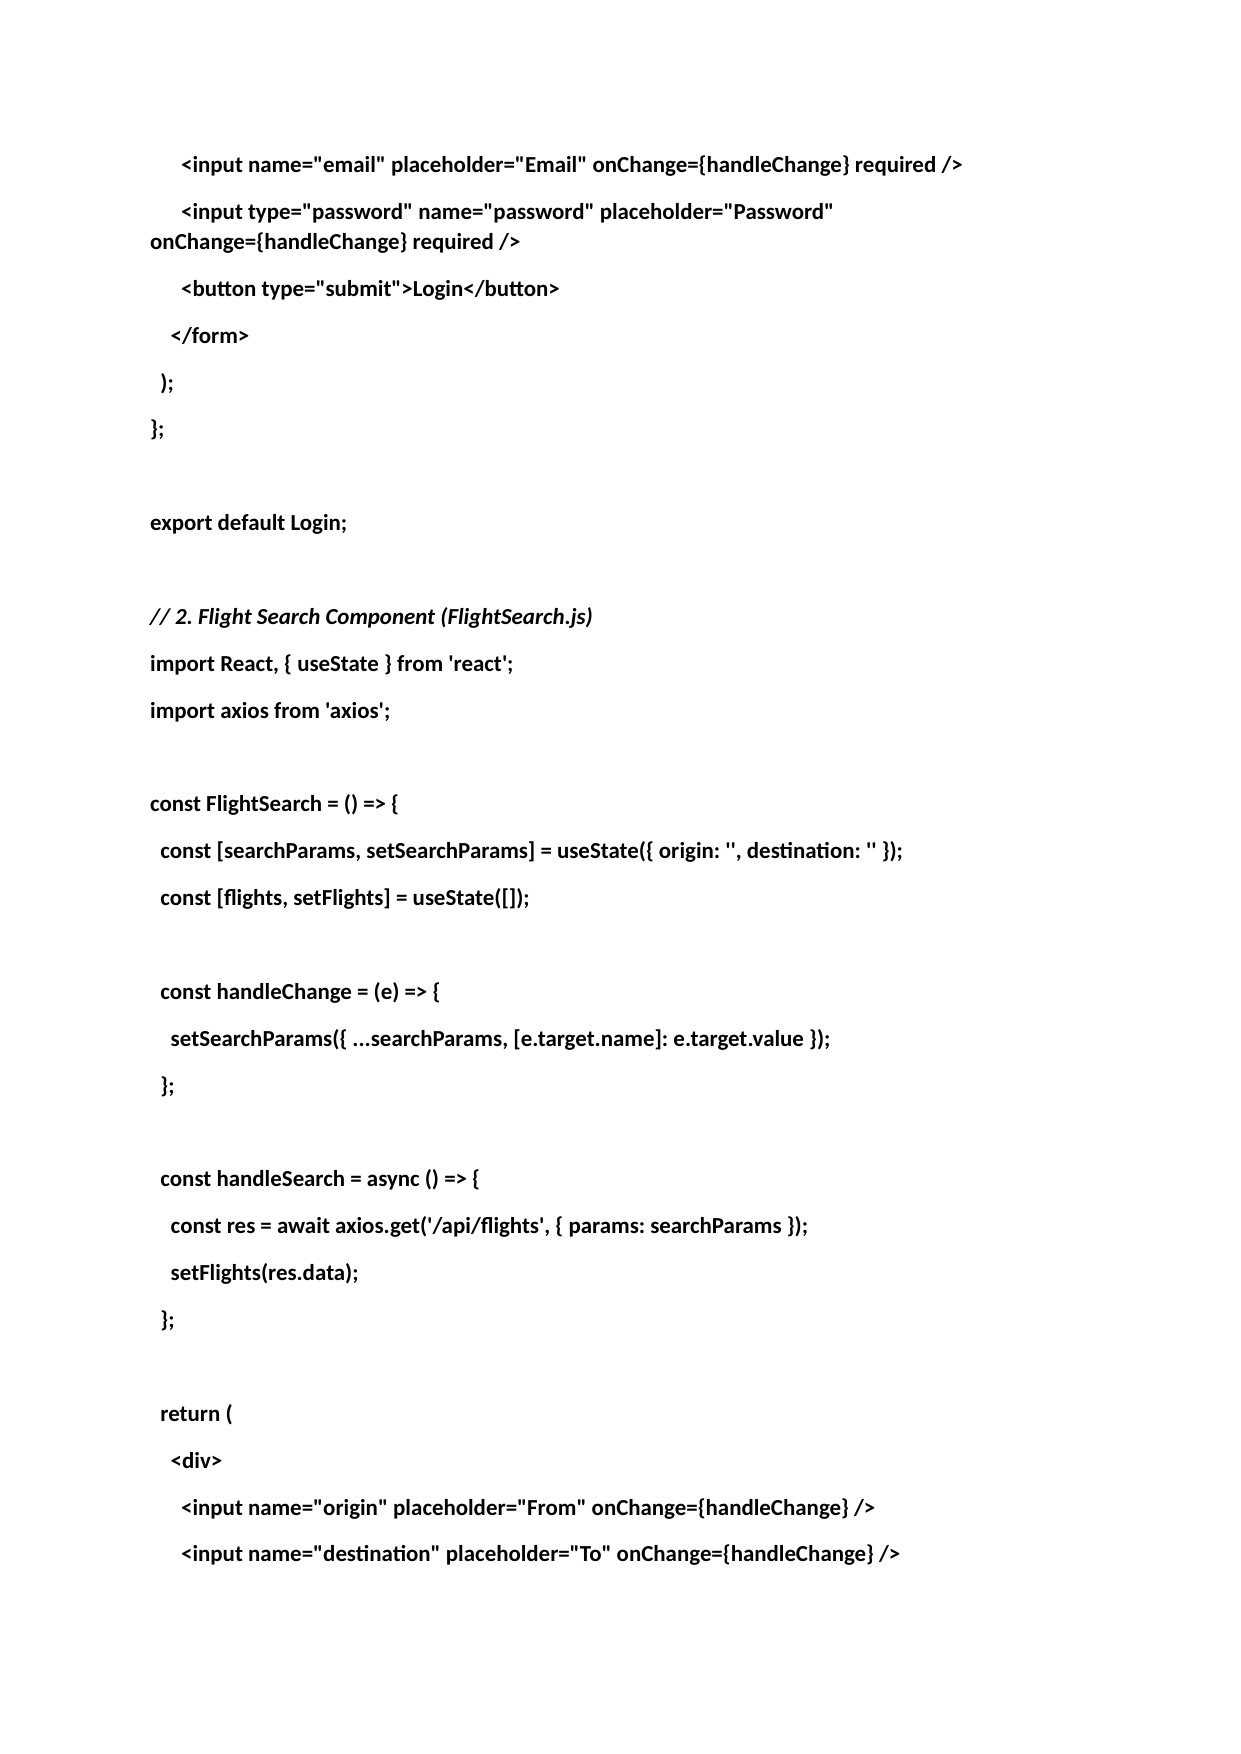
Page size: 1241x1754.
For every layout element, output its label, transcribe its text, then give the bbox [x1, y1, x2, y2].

text <input name="origin" placeholder="From" onChange={handleChange} /> [150, 1493, 1090, 1521]
text const handleSearch = async () => { [150, 1164, 1090, 1193]
text const [flights, setFlights] = useState([]); [150, 883, 1090, 911]
text const res = await axios.get('/api/flights', { params: searchParams }); [150, 1211, 1090, 1239]
text <input type="password" name="password" placeholder="Password" onChange={handleChange} required /> [150, 197, 1090, 255]
text </form> [150, 321, 1090, 349]
text }; [150, 1071, 1090, 1099]
text import React, { useState } from 'react'; [150, 649, 1090, 677]
text const FlightSearch = () => { [150, 789, 1090, 818]
text const [searchParams, setSearchParams] = useState({ origin: '', destination: '' }); [150, 836, 1090, 864]
text setFlights(res.data); [150, 1258, 1090, 1286]
text <input name="email" placeholder="Email" onChange={handleChange} required /> [150, 150, 1090, 178]
text import axios from 'axios'; [150, 696, 1090, 724]
text }; [150, 1305, 1090, 1333]
text }; [150, 414, 1090, 443]
text return ( [150, 1399, 1090, 1427]
text // 2. Flight Search Component (FlightSearch.js) [150, 602, 1090, 630]
text ); [150, 368, 1090, 396]
text setSearchParams({ ...searchParams, [e.target.name]: e.target.value }); [150, 1024, 1090, 1052]
text export default Login; [150, 508, 1090, 536]
text <button type="submit">Login</button> [150, 274, 1090, 302]
text <input name="destination" placeholder="To" onChange={handleChange} /> [150, 1539, 1090, 1568]
text const handleChange = (e) => { [150, 977, 1090, 1005]
text <div> [150, 1446, 1090, 1474]
